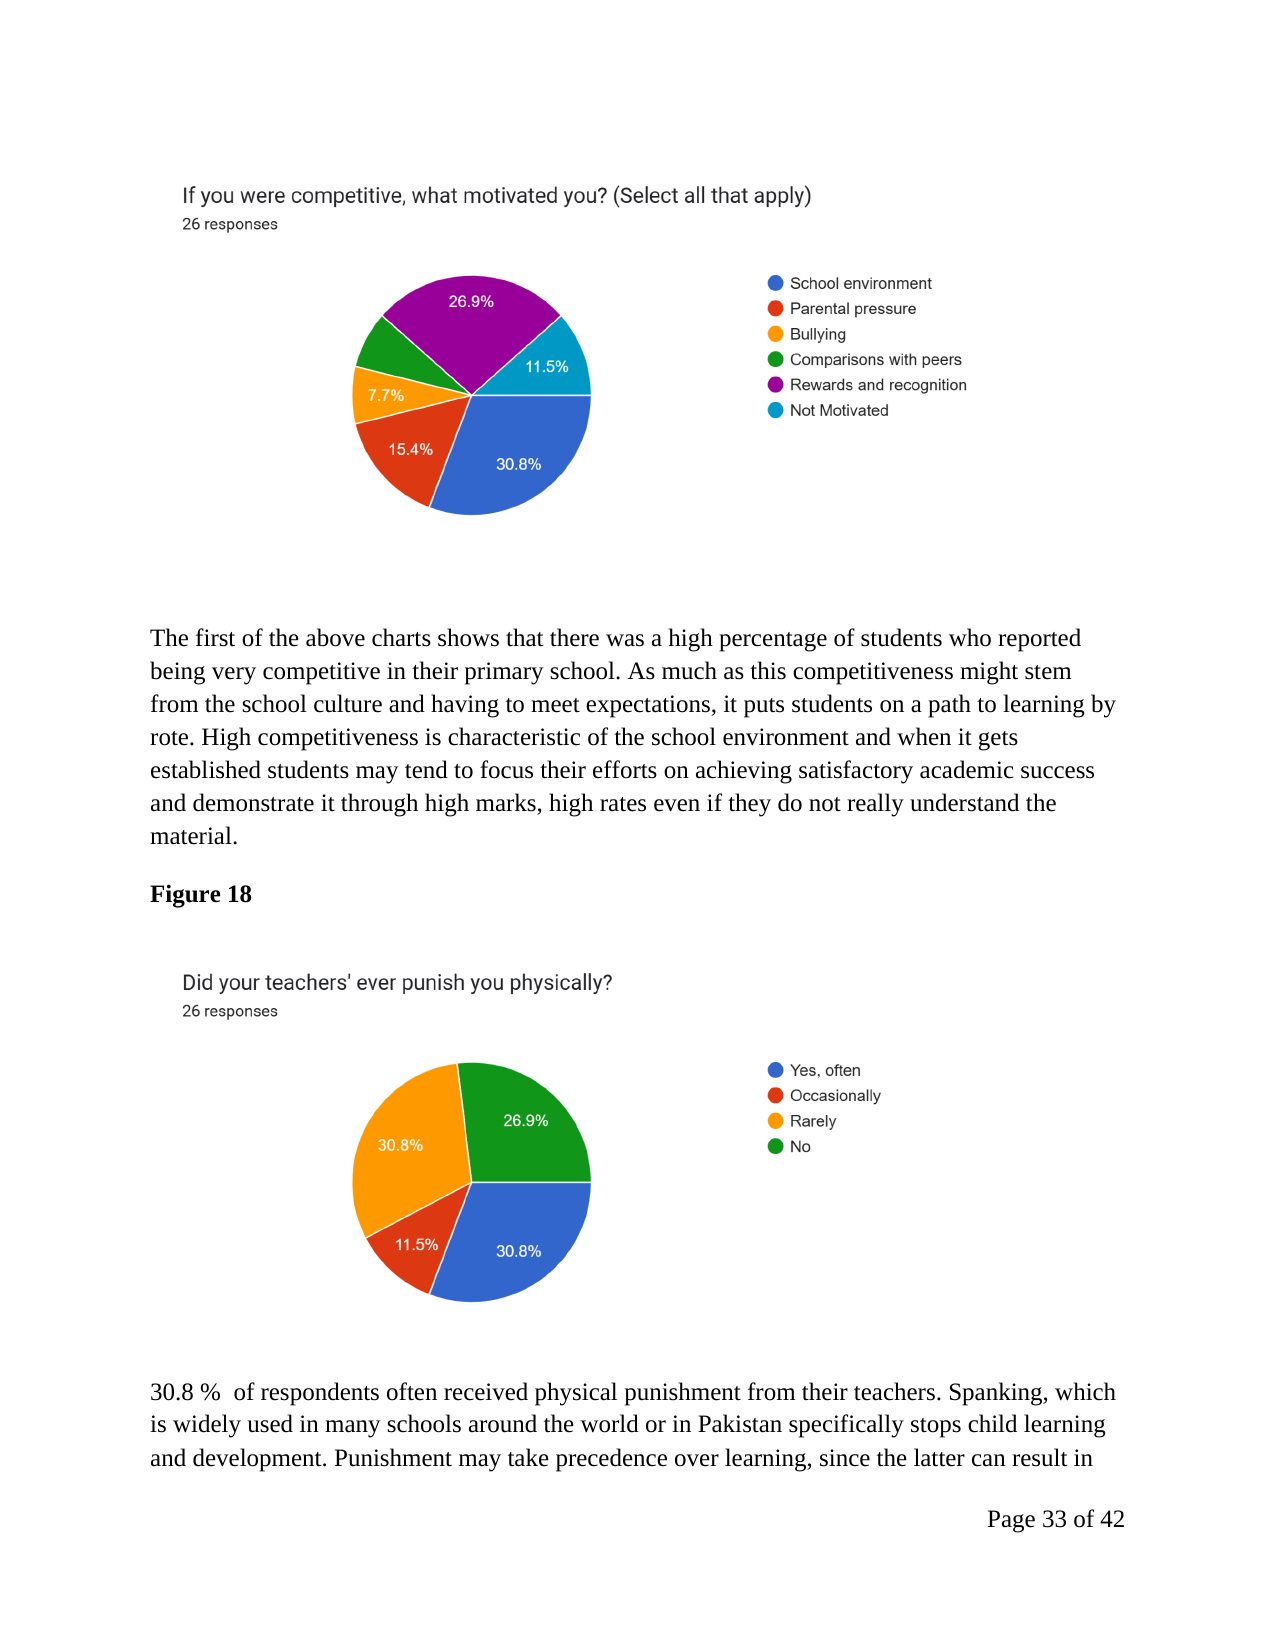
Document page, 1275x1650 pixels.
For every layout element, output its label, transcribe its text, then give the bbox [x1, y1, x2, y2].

text The first of the above charts shows that there was a high percentage of students who reported being very competitive in their primary school. As much as this competitiveness might stem from the school culture and having to meet expectations, it puts students on a path to learning by rote. High competitiveness is characteristic of the school environment and when it gets established students may tend to focus their efforts on achieving satisfactory academic success and demonstrate it through high marks, high rates even if they do not really understand the material. [150, 623, 1125, 849]
picture [150, 936, 1125, 1348]
text Figure 18 [150, 879, 1125, 908]
picture [150, 150, 1125, 561]
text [150, 1377, 1125, 1471]
